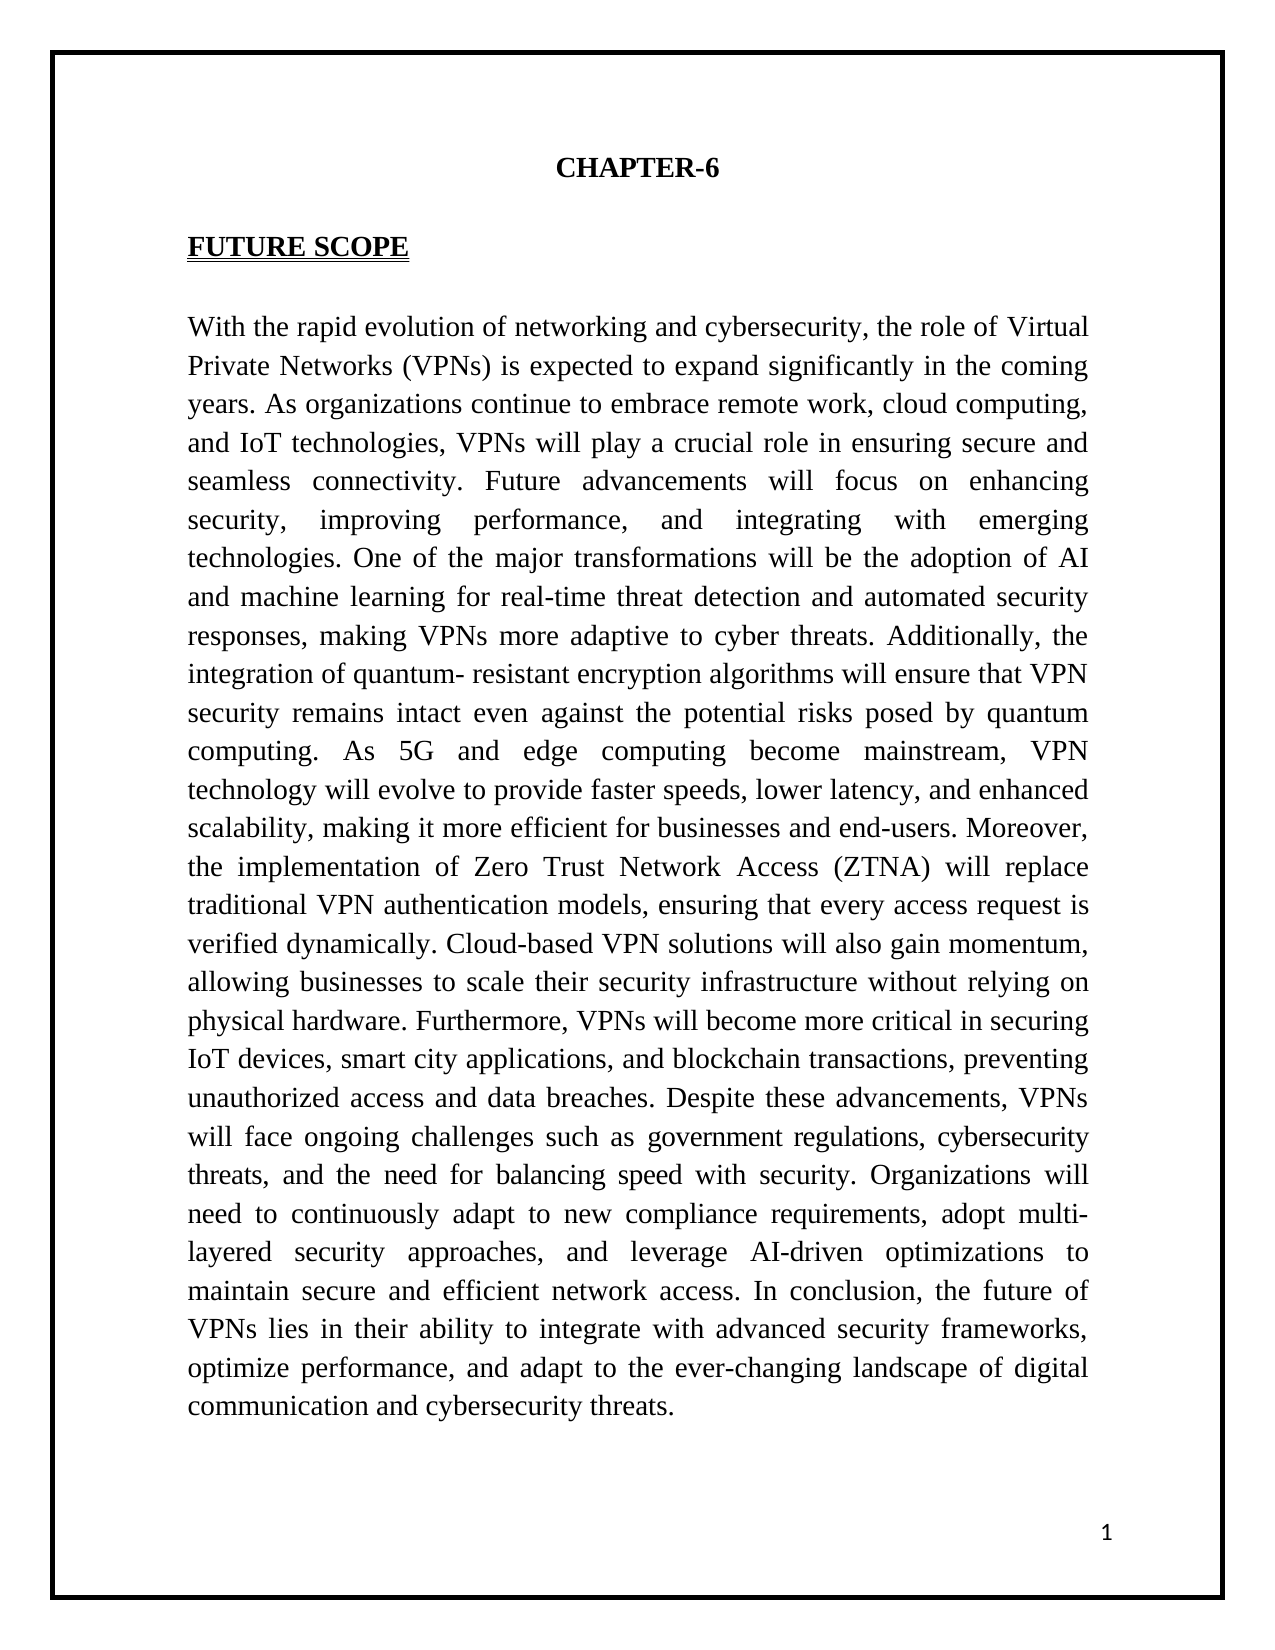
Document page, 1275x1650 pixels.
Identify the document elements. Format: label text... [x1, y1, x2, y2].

text FUTURE SCOPE [187, 229, 1200, 263]
subtitle CHAPTER-6 [281, 150, 994, 183]
text With the rapid evolution of networking and cybersecurity, the role of Virtual Private Networks (VPNs) is expected to expand significantly in the coming years. As organizations continue to embrace remote work, cloud computing, and IoT technologies, VPNs will play a crucial role in ensuring secure and seamless connectivity. Future advancements will focus on enhancing security, improving performance, and integrating with emerging technologies. One of the major transformations will be the adoption of AI and machine learning for real-time threat detection and automated security responses, making VPNs more adaptive to cyber threats. Additionally, the integration of quantum- resistant encryption algorithms will ensure that VPN security remains intact even against the potential risks posed by quantum computing. As 5G and edge computing become mainstream, VPN technology will evolve to provide faster speeds, lower latency, and enhanced scalability, making it more efficient for businesses and end-users. Moreover, the implementation of Zero Trust Network Access (ZTNA) will replace traditional VPN authentication models, ensuring that every access request is verified dynamically. Cloud-based VPN solutions will also gain momentum, allowing businesses to scale their security infrastructure without relying on physical hardware. Furthermore, VPNs will become more critical in securing IoT devices, smart city applications, and blockchain transactions, preventing unauthorized access and data breaches. Despite these advancements, VPNs will face ongoing challenges such as government regulations, cybersecurity threats, and the need for balancing speed with security. Organizations will need to continuously adapt to new compliance requirements, adopt multi-layered security approaches, and leverage AI-driven optimizations to maintain secure and efficient network access. In conclusion, the future of VPNs lies in their ability to integrate with advanced security frameworks, optimize performance, and adapt to the ever-changing landscape of digital communication and cybersecurity threats. [187, 309, 1089, 1422]
